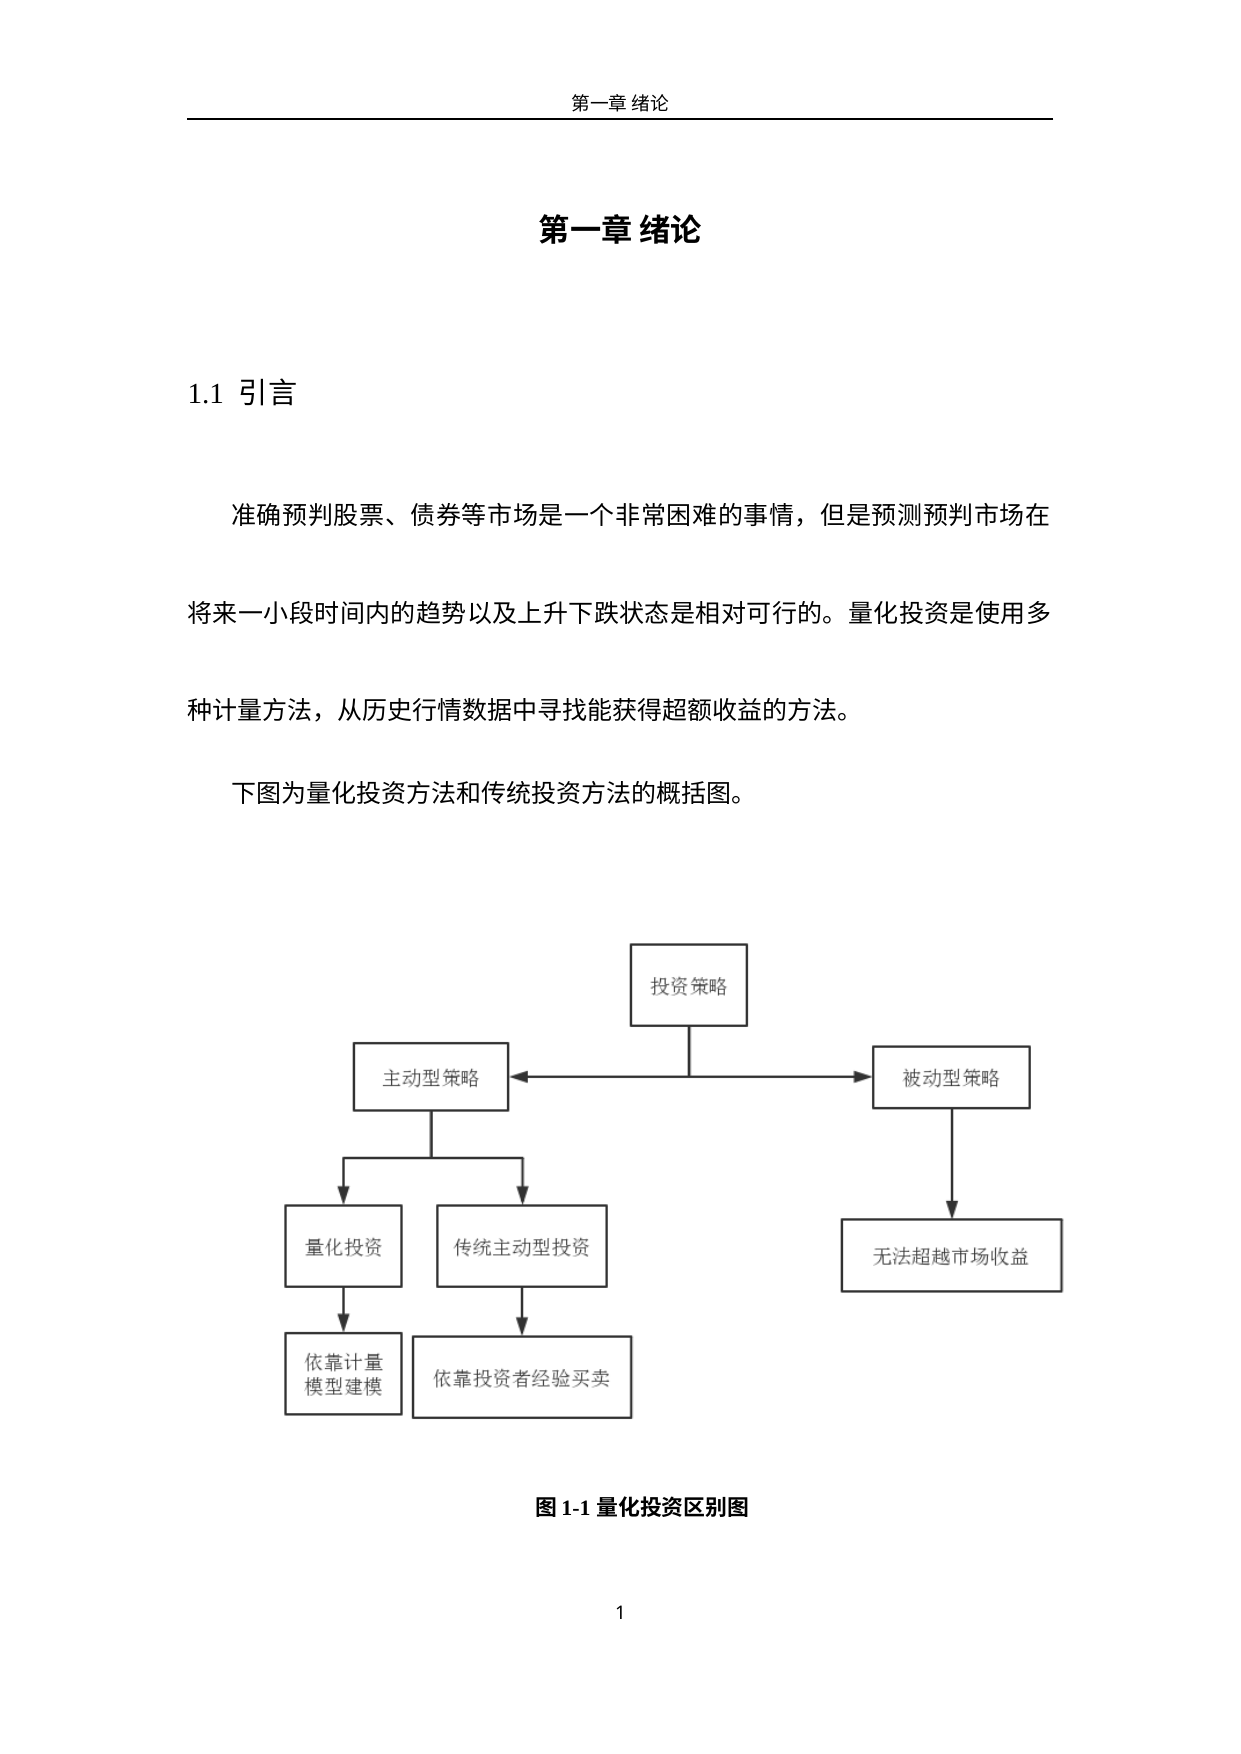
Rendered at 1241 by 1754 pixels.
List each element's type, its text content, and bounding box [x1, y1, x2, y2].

text 下图为量化投资方法和传统投资方法的概括图。 [187, 759, 1053, 824]
subtitle 引言 [187, 358, 1053, 423]
text 准确预判股票、债券等市场是一个非常困难的事情，但是预测预判市场在将来一小段时间内的趋势以及上升下跌状态是相对可行的。量化投资是使用多种计量方法，从历史行情数据中寻找能获得超额收益的方法。 [187, 481, 1053, 741]
text 图1-1 量化投资区别图 [187, 1489, 1053, 1522]
subtitle 第一章 绪论 [187, 195, 1053, 260]
picture [231, 889, 1097, 1455]
